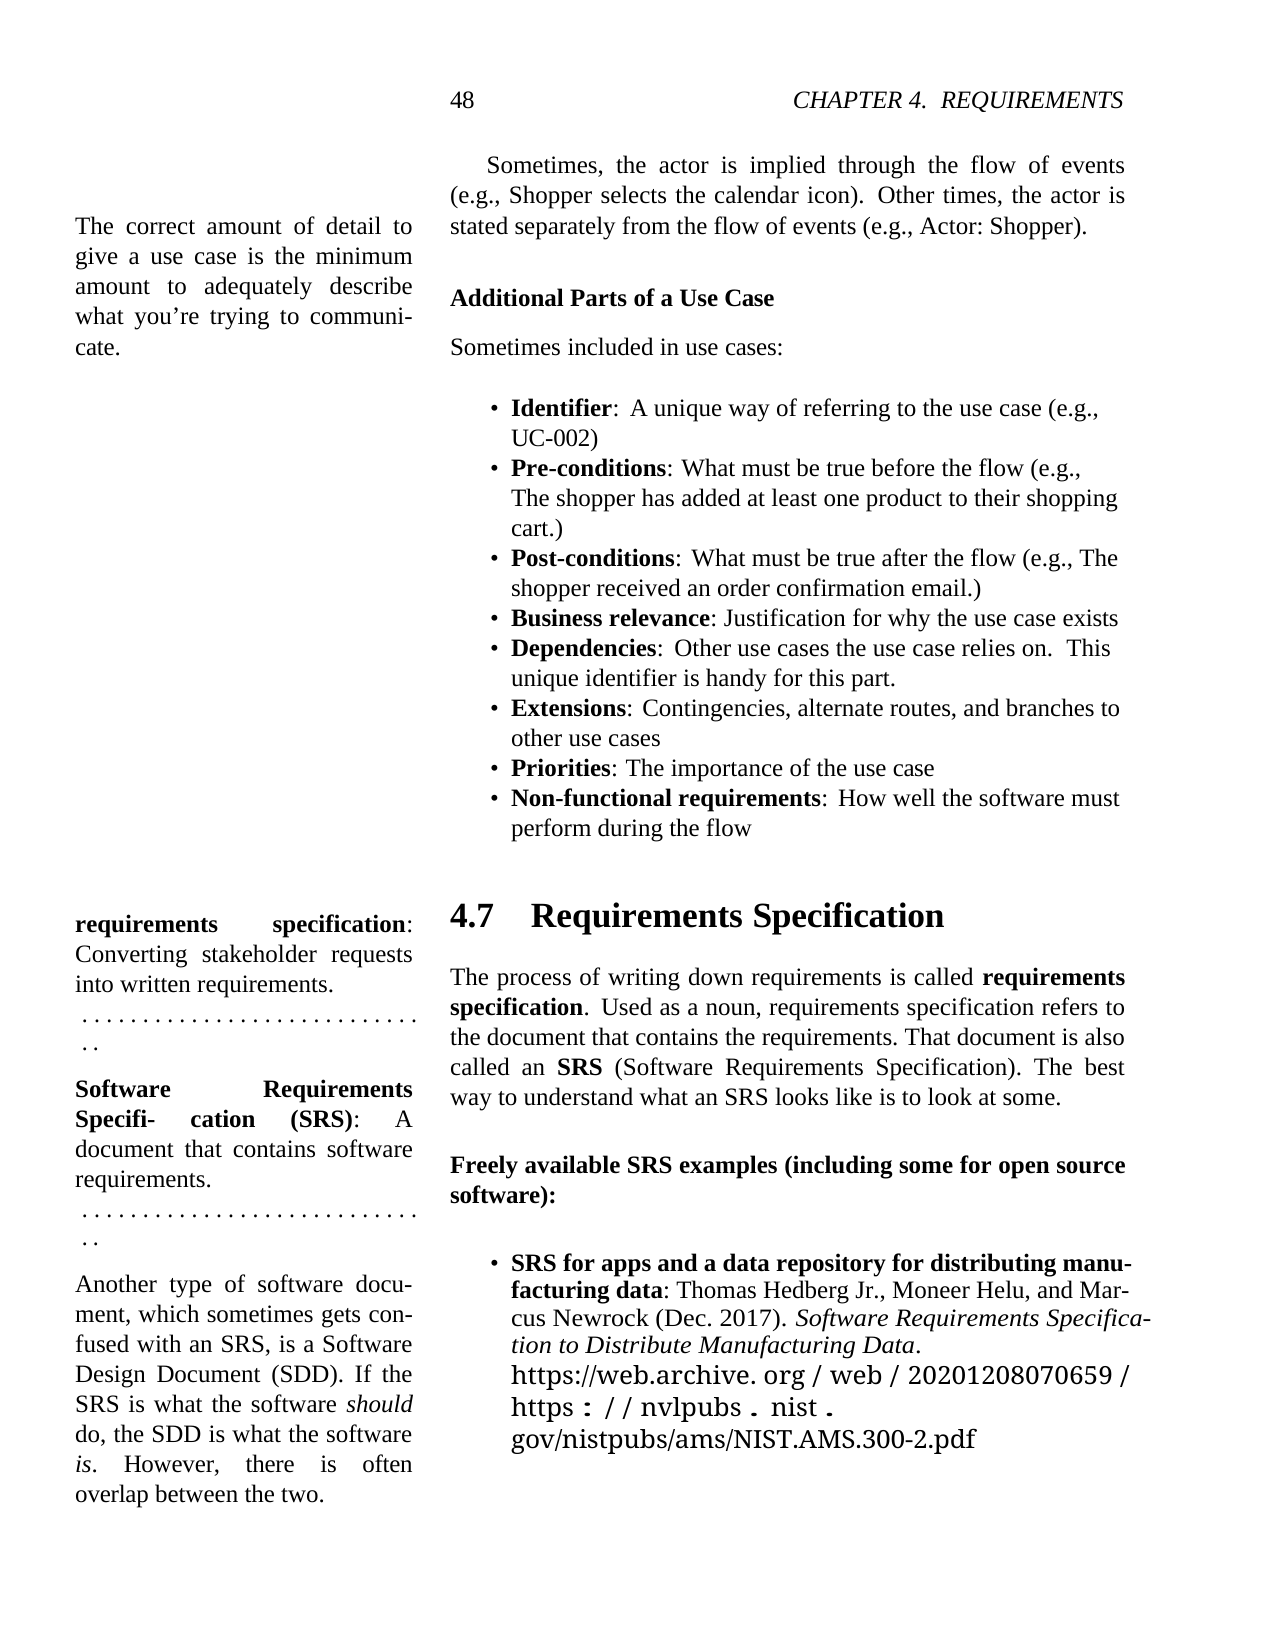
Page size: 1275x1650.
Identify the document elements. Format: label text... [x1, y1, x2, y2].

text . . . . . . . . . . . . . . . . . . . . . . . . . . . . . . [82, 999, 417, 1056]
list SRS for apps and a data repository for distributing manu- facturing data: Thomas Hedberg Jr., Moneer Helu, and Mar- cus Newrock (Dec. 2017). Software Requirements Specifica- tion to Distribute Manufacturing Data. https://web.archive. org / web / 20201208070659 / https : / / nvlpubs . nist . gov/nistpubs/ams/NIST.AMS.300-2.pdf [490, 1249, 1155, 1456]
list Pre-conditions: What must be true before the flow (e.g., The shopper has added at least one product to their shopping cart.) [490, 453, 1125, 542]
list Dependencies: Other use cases the use case relies on. This unique identifier is handy for this part. [490, 633, 1125, 692]
text The correct amount of detail to give a use case is the minimum amount to adequately describe what you’re trying to communi- cate. [75, 211, 413, 360]
subtitle Additional Parts of a Use Case [450, 283, 1223, 312]
list Priorities: The importance of the use case [490, 753, 1223, 782]
text requirements specification: Converting stakeholder requests into written requirements. [75, 909, 413, 998]
list Identifier: A unique way of referring to the use case (e.g., UC-002) [490, 393, 1125, 452]
list Business relevance: Justification for why the use case exists [490, 603, 1223, 632]
text Another type of software docu- ment, which sometimes gets con- fused with an SRS, is a Software Design Document (SDD). If the SRS is what the software should do, the SDD is what the software is. However, there is often overlap between the two. [75, 1269, 413, 1508]
text . . . . . . . . . . . . . . . . . . . . . . . . . . . . . . [82, 1194, 417, 1251]
list Extensions: Contingencies, alternate routes, and branches to other use cases [490, 693, 1125, 752]
text Sometimes included in use cases: [450, 332, 1223, 360]
list Post-conditions: What must be true after the flow (e.g., The shopper received an order confirmation email.) [490, 543, 1125, 602]
text The process of writing down requirements is called requirements specification. Used as a noun, requirements specification refers to the document that contains the requirements. That document is also called an SRS (Software Requirements Specification). The best way to understand what an SRS looks like is to look at some. [450, 962, 1125, 1111]
text Software Requirements Specifi- cation (SRS): A document that contains software requirements. [75, 1074, 413, 1193]
text Sometimes, the actor is implied through the flow of events (e.g., Shopper selects the calendar icon). Other times, the actor is stated separately from the flow of events (e.g., Actor: Shopper). [450, 151, 1125, 239]
subtitle Freely available SRS examples (including some for open source software): [450, 1150, 1125, 1209]
subtitle Requirements Specification [450, 894, 1223, 935]
list Non-functional requirements: How well the software must perform during the flow [490, 783, 1125, 842]
